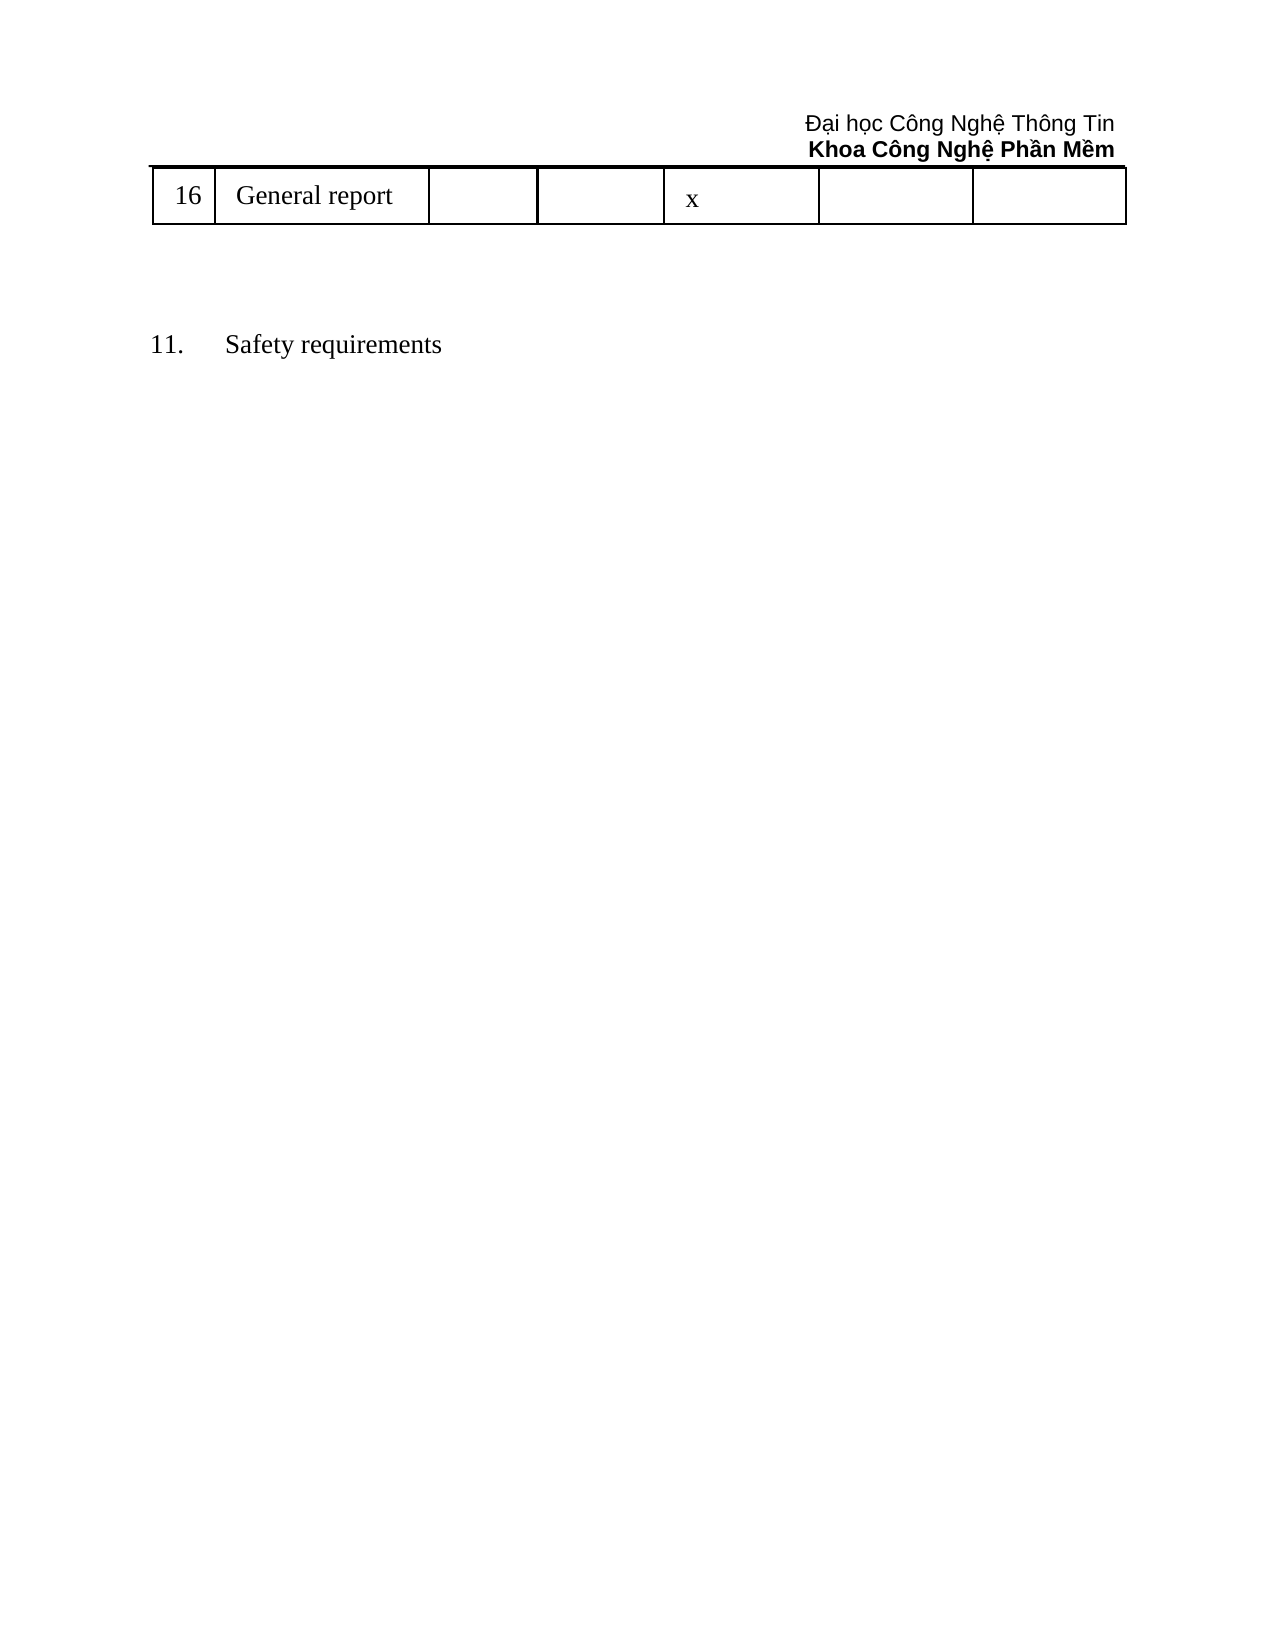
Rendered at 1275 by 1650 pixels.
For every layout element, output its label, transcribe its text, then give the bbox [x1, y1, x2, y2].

table_cell [820, 169, 972, 223]
subtitle Safety requirements [150, 328, 1206, 359]
table_cell 16 [154, 169, 214, 223]
table_cell [974, 169, 1125, 223]
table_cell General report [216, 169, 428, 223]
table_cell x [665, 169, 818, 223]
table_cell [430, 169, 536, 223]
table_cell [539, 169, 663, 223]
